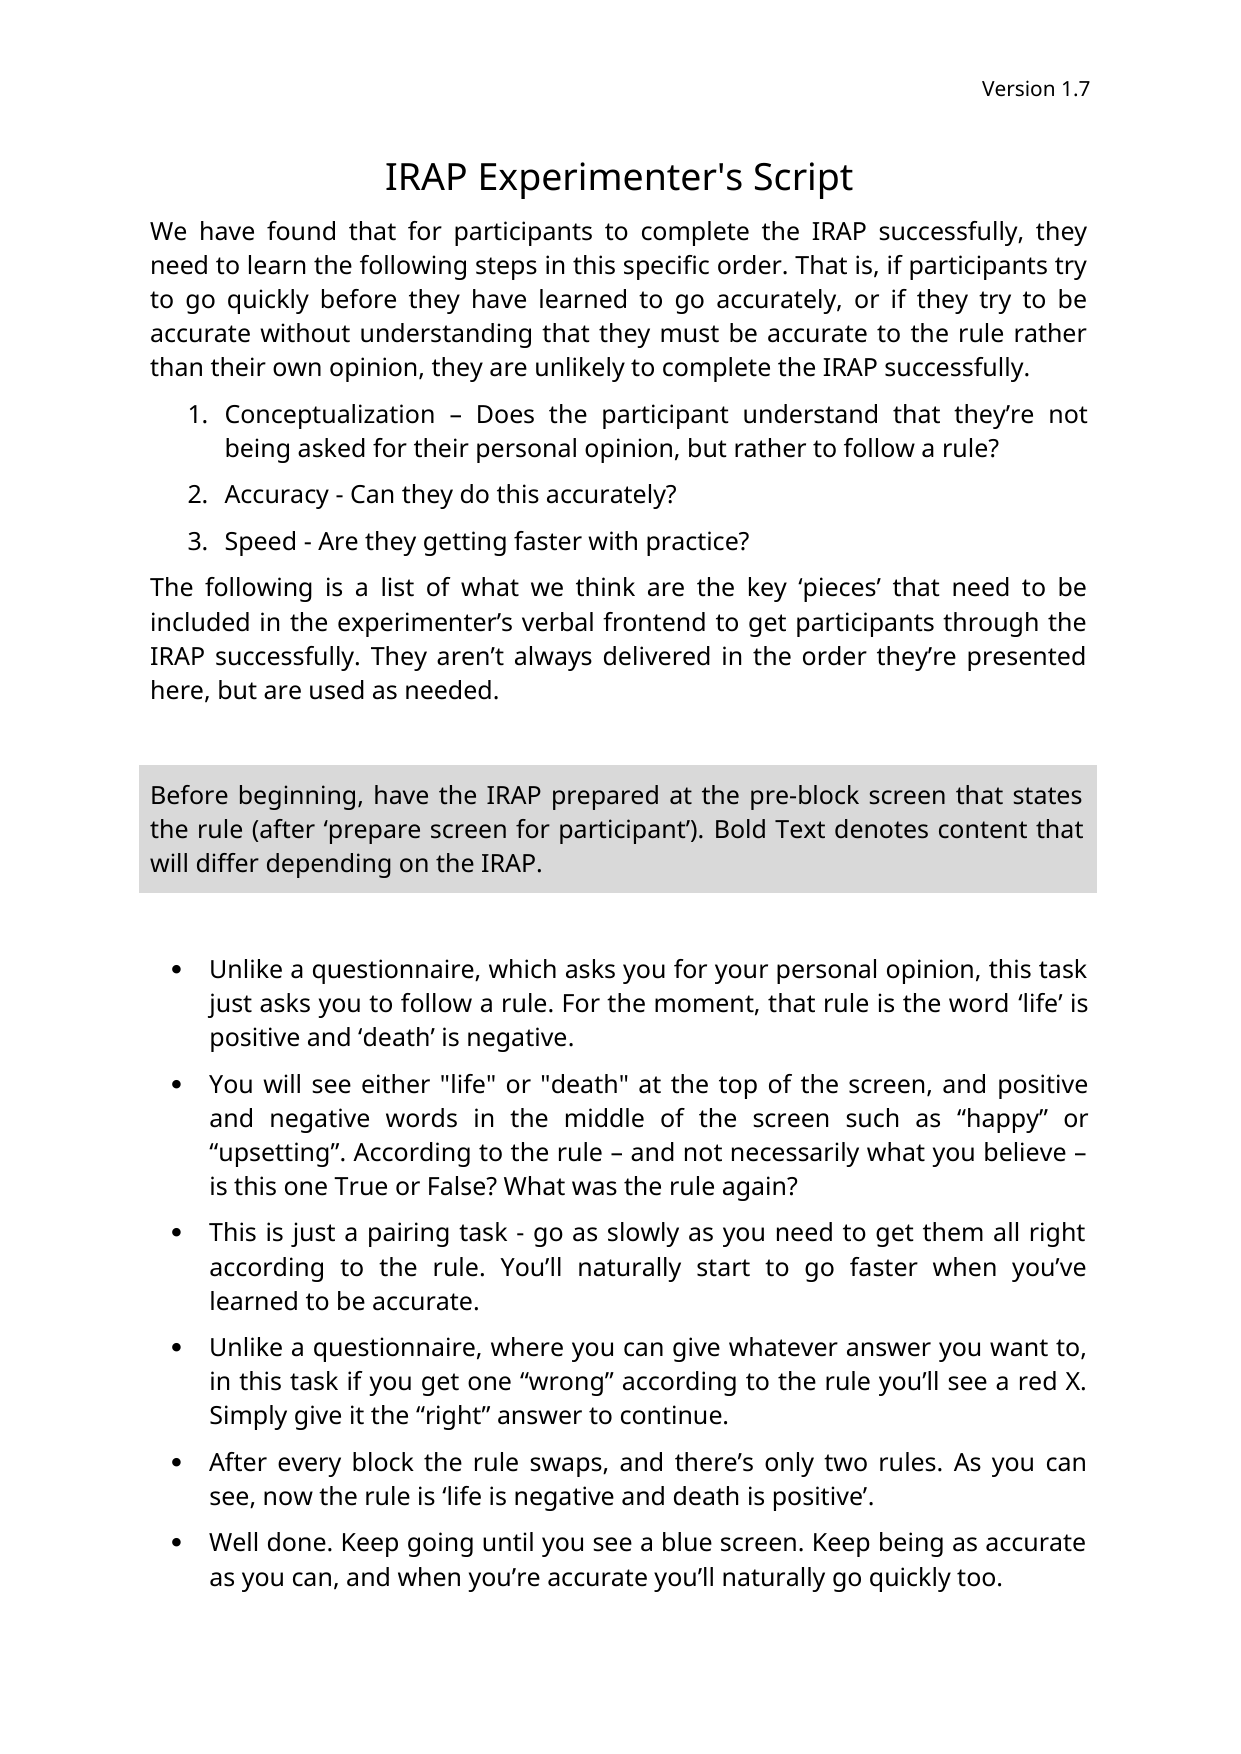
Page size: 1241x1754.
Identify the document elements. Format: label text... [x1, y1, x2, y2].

text We have found that for participants to complete the IRAP successfully, they need to learn the following steps in this specific order. That is, if participants try to go quickly before they have learned to go accurately, or if they try to be accurate without understanding that they must be accurate to the rule rather than their own opinion, they are unlikely to complete the IRAP successfully. [150, 213, 1088, 384]
table_header Before beginning, have the IRAP prepared at the pre-block screen that states the rule (after ‘prepare screen for participant’). Bold Text denotes content that will differ depending on the IRAP. [139, 765, 1097, 893]
text IRAP Experimenter's Script [150, 150, 1088, 201]
list Speed - Are they getting faster with practice? [187, 523, 1088, 558]
list You will see either "life" or "death" at the top of the screen, and positive and negative words in the middle of the screen such as “happy” or “upsetting”. According to the rule – and not necessarily what you believe – is this one True or False? What was the rule again? [172, 1066, 1088, 1203]
list Conceptualization – Does the participant understand that they’re not being asked for their personal opinion, but rather to follow a rule? [187, 396, 1088, 464]
text The following is a list of what we think are the key ‘pieces’ that need to be included in the experimenter’s verbal frontend to get participants through the IRAP successfully. They aren’t always delivered in the order they’re presented here, but are used as needed. [150, 570, 1088, 706]
list Unlike a questionnaire, which asks you for your personal opinion, this task just asks you to follow a rule. For the moment, that rule is the word ‘life’ is positive and ‘death’ is negative. [172, 952, 1088, 1054]
list This is just a pairing task - go as slowly as you need to get them all right according to the rule. You’ll naturally start to go faster when you’ve learned to be accurate. [172, 1215, 1088, 1317]
list Accuracy - Can they do this accurately? [187, 477, 1088, 511]
list Unlike a questionnaire, where you can give whatever answer you want to, in this task if you get one “wrong” according to the rule you’ll see a red X. Simply give it the “right” answer to continue. [172, 1330, 1088, 1432]
list Well done. Keep going until you see a blue screen. Keep being as accurate as you can, and when you’re accurate you’ll naturally go quickly too. [172, 1525, 1088, 1593]
list After every block the rule swaps, and there’s only two rules. As you can see, now the rule is ‘life is negative and death is positive’. [172, 1444, 1088, 1513]
